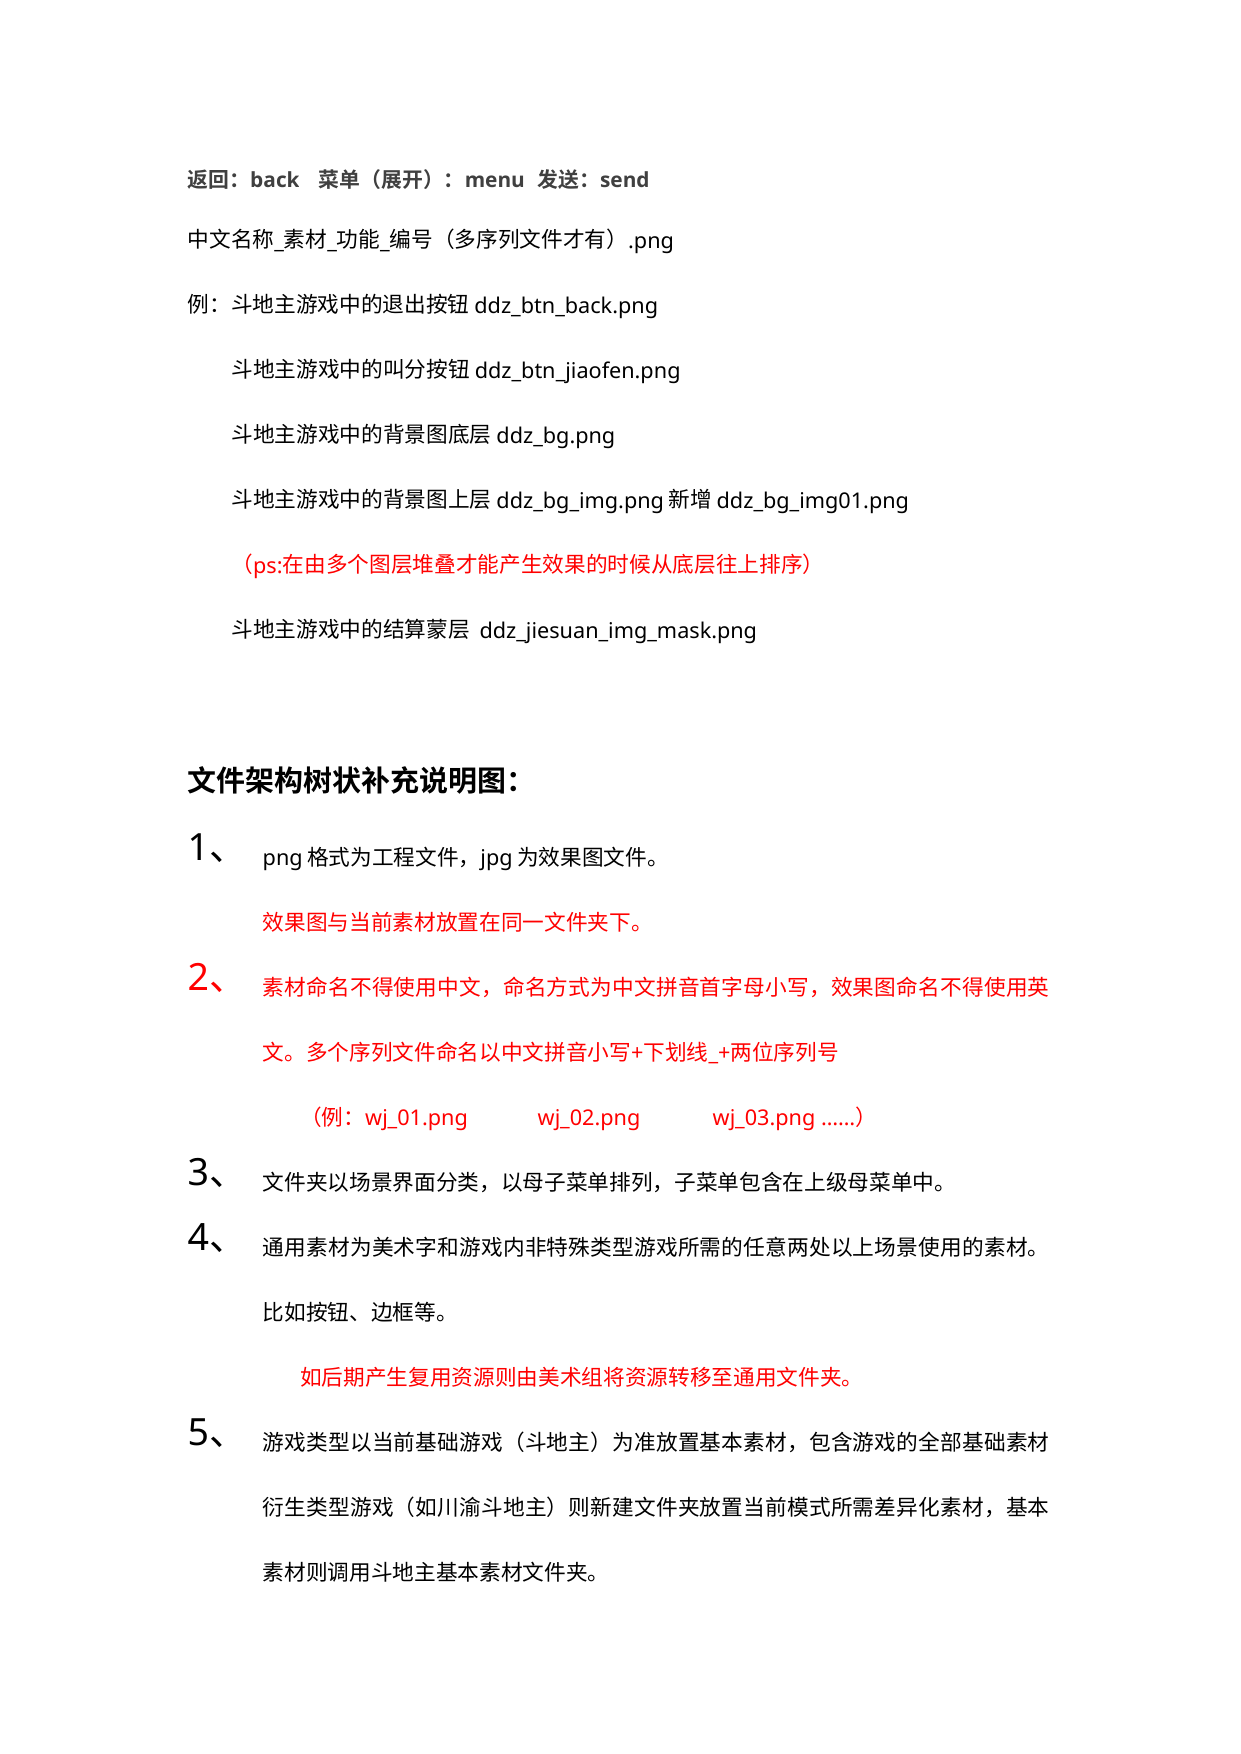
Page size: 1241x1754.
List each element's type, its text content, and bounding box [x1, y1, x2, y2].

list 文件夹以场景界面分类，以母子菜单排列，子菜单包含在上级母菜单中。 [187, 1137, 1053, 1202]
list （例：wj_01.png wj_02.png wj_03.png ……） [300, 1072, 1053, 1137]
text （ps:在由多个图层堆叠才能产生效果的时候从底层往上排序） [187, 519, 1053, 584]
list 游戏类型以当前基础游戏（斗地主）为准放置基本素材，包含游戏的全部基础素材，衍生类型游戏（如川渝斗地主）则新建文件夹放置当前模式所需差异化素材，基本素材则调用斗地主基本素材文件夹。 [187, 1397, 1053, 1592]
text 斗地主游戏中的背景图上层 ddz_bg_img.png 新增ddz_bg_img01.png [187, 454, 1053, 519]
list 效果图与当前素材放置在同一文件夹下。 [262, 877, 1053, 942]
text 中文名称_素材_功能_编号（多序列文件才有）.png [187, 194, 1053, 259]
text 文件架构树状补充说明图： [187, 714, 1053, 812]
list 如后期产生复用资源则由美术组将资源转移至通用文件夹。 [300, 1332, 1053, 1397]
text 例：斗地主游戏中的退出按钮 ddz_btn_back.png [187, 259, 1053, 324]
text 斗地主游戏中的叫分按钮 ddz_btn_jiaofen.png [187, 324, 1053, 389]
text 返回：back 菜单（展开）：menu 发送：send [187, 162, 1053, 194]
list png格式为工程文件，jpg为效果图文件。 [187, 812, 1053, 877]
list 素材命名不得使用中文，命名方式为中文拼音首字母小写，效果图命名不得使用英文。多个序列文件命名以中文拼音小写+下划线_+两位序列号 [187, 942, 1053, 1072]
text 斗地主游戏中的结算蒙层 ddz_jiesuan_img_mask.png [187, 584, 1053, 649]
text 斗地主游戏中的背景图底层 ddz_bg.png [187, 389, 1053, 454]
list 通用素材为美术字和游戏内非特殊类型游戏所需的任意两处以上场景使用的素材。比如按钮、边框等。 [187, 1202, 1053, 1332]
